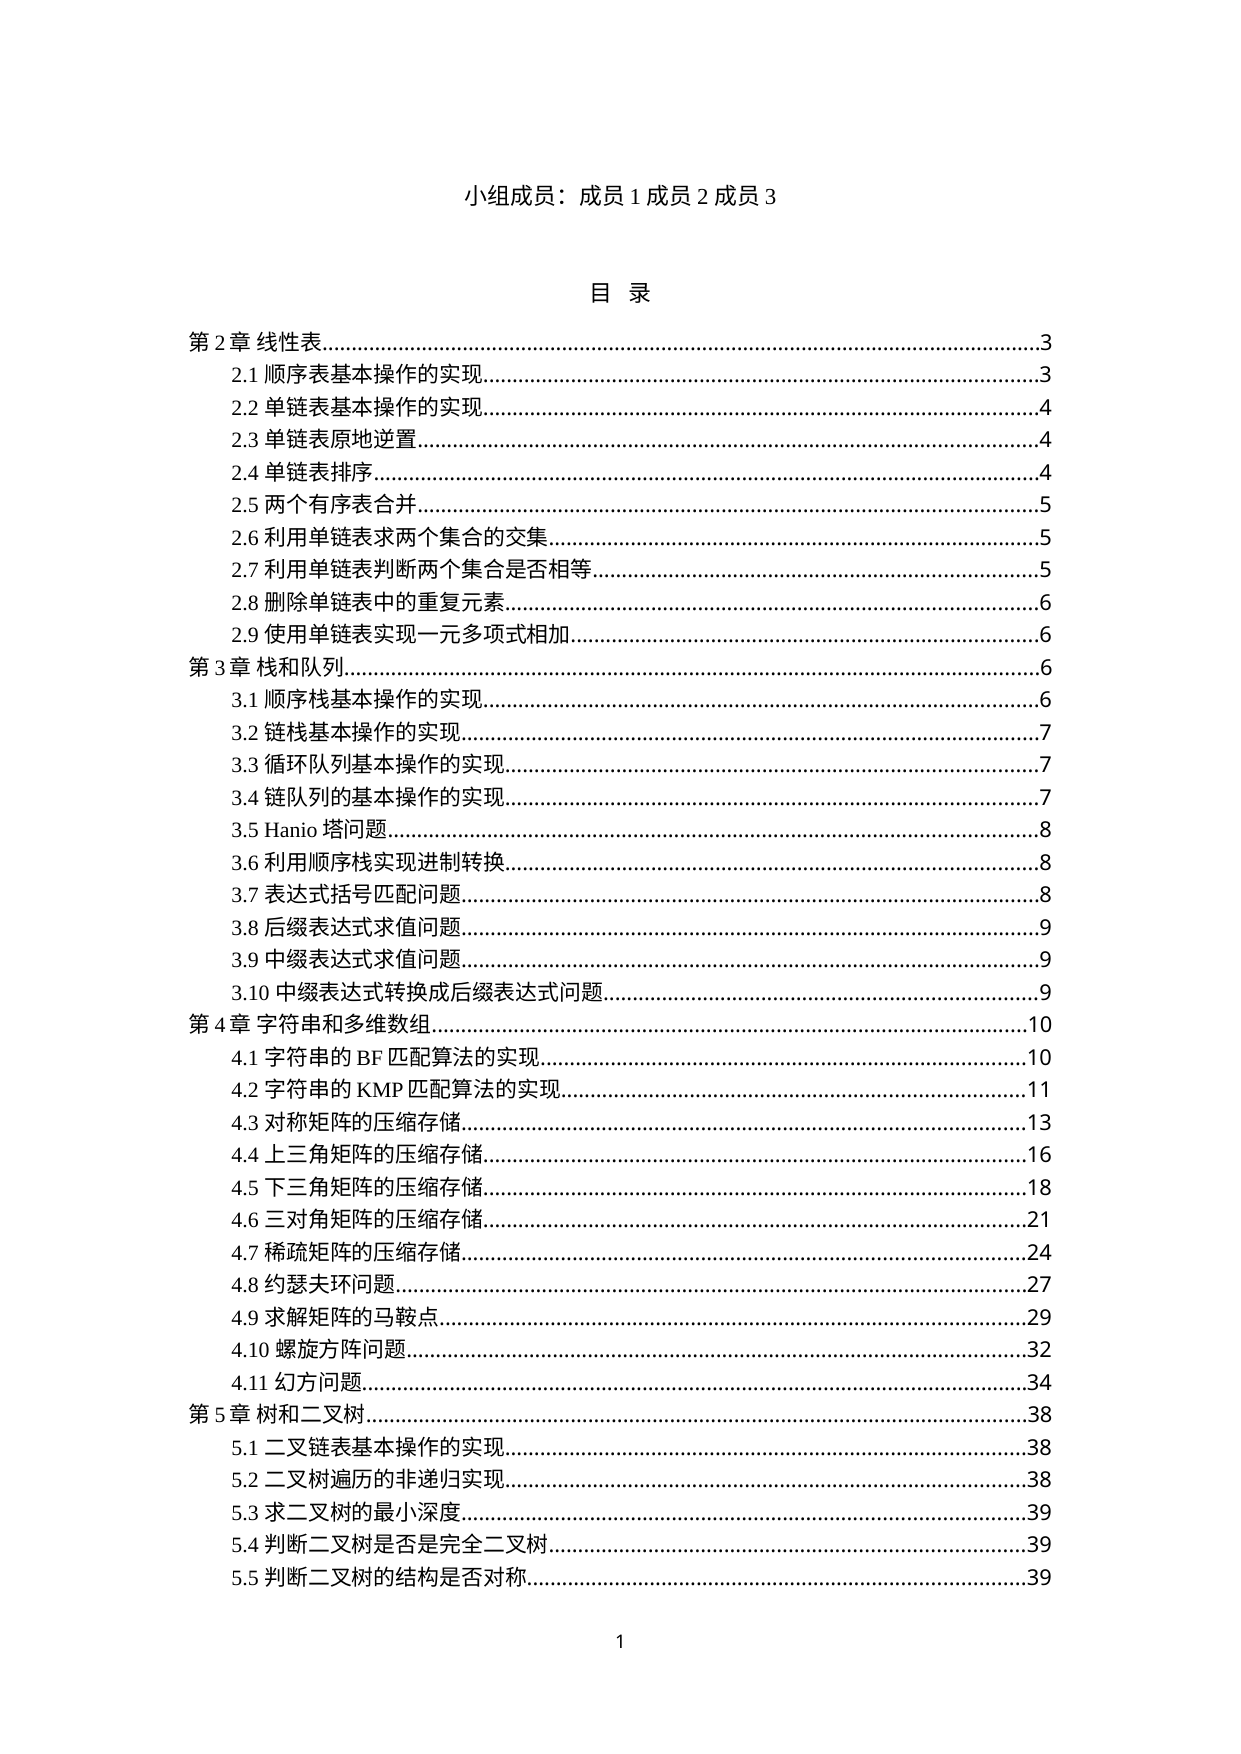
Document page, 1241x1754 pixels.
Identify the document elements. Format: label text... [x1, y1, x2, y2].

text 目 录 [187, 259, 1053, 324]
text 小组成员：成员1 成员2 成员3 [187, 162, 1053, 227]
